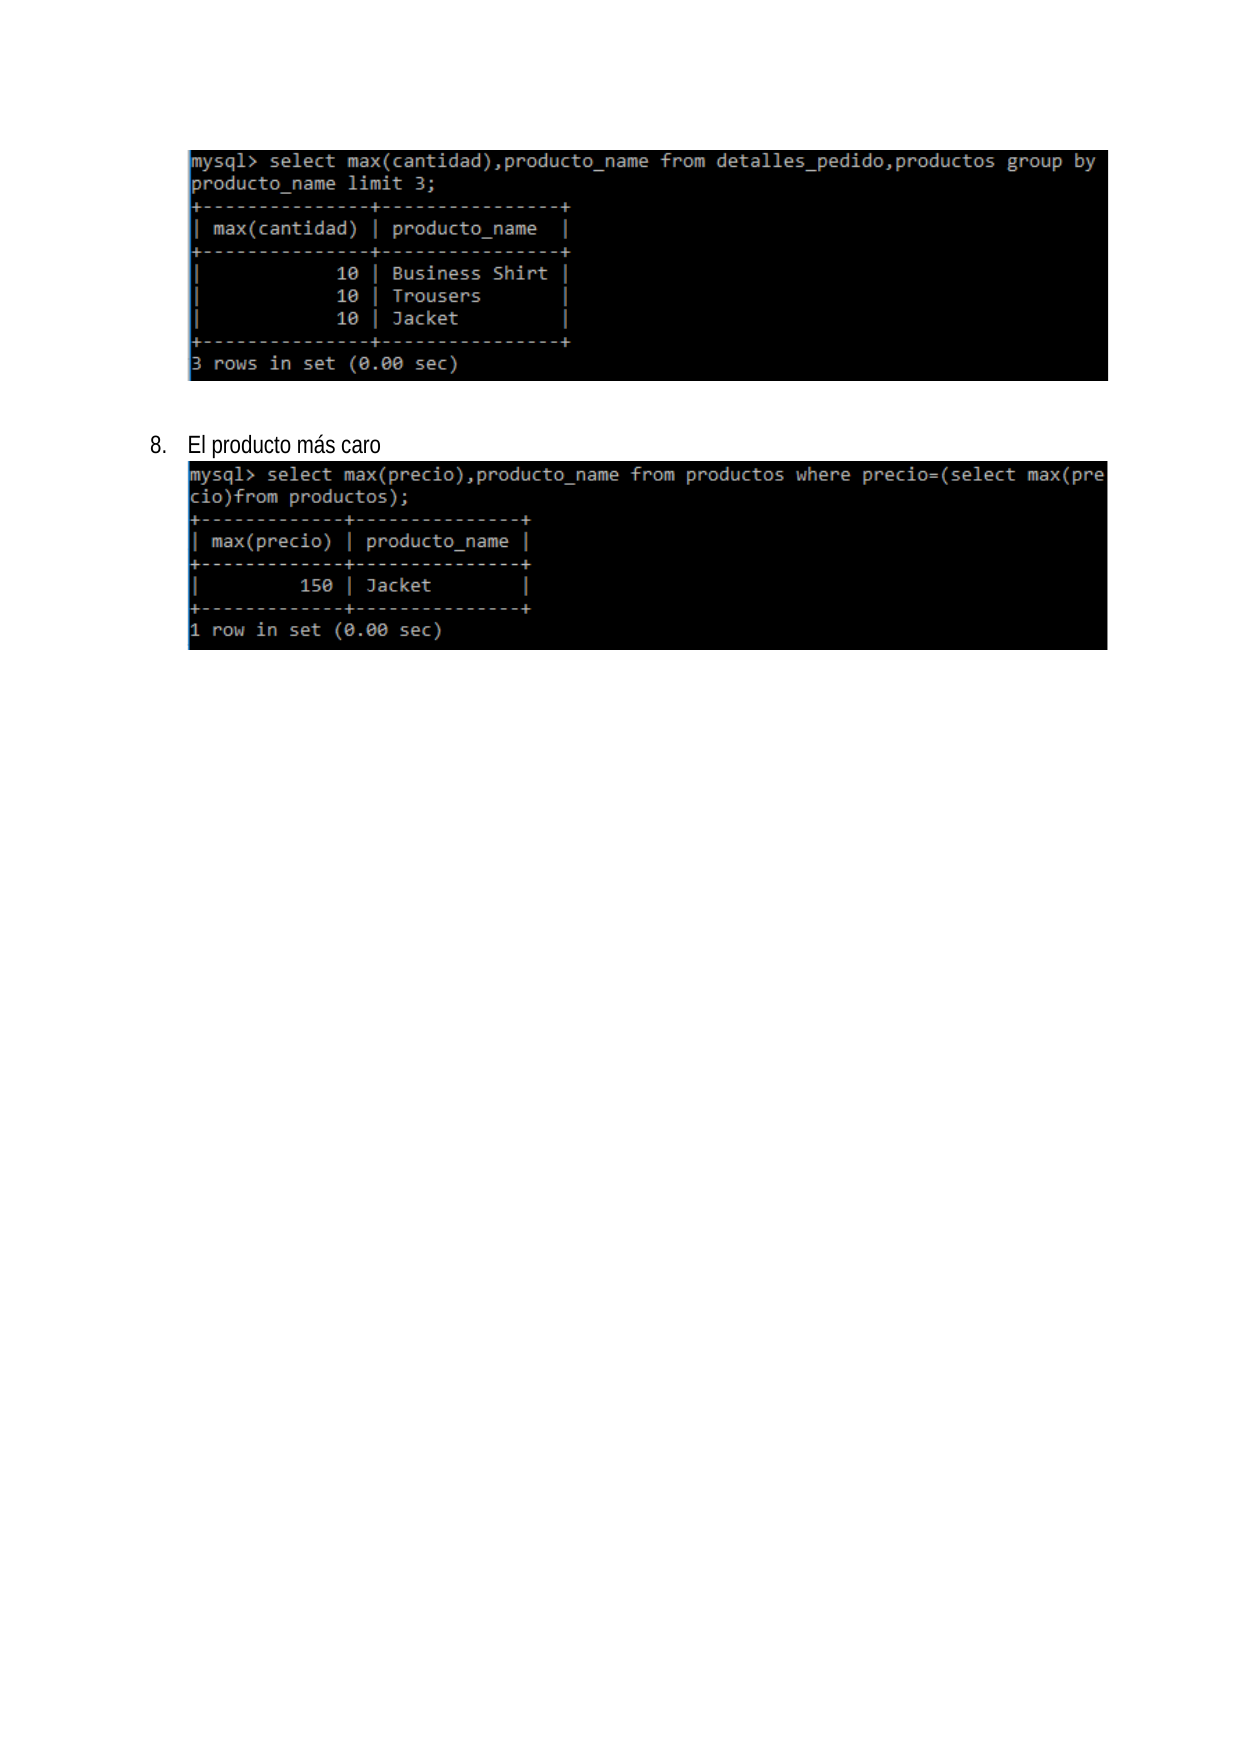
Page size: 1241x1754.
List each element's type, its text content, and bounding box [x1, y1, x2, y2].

list El producto más caro [150, 430, 1128, 459]
picture [187, 461, 1109, 650]
picture [187, 150, 1109, 381]
